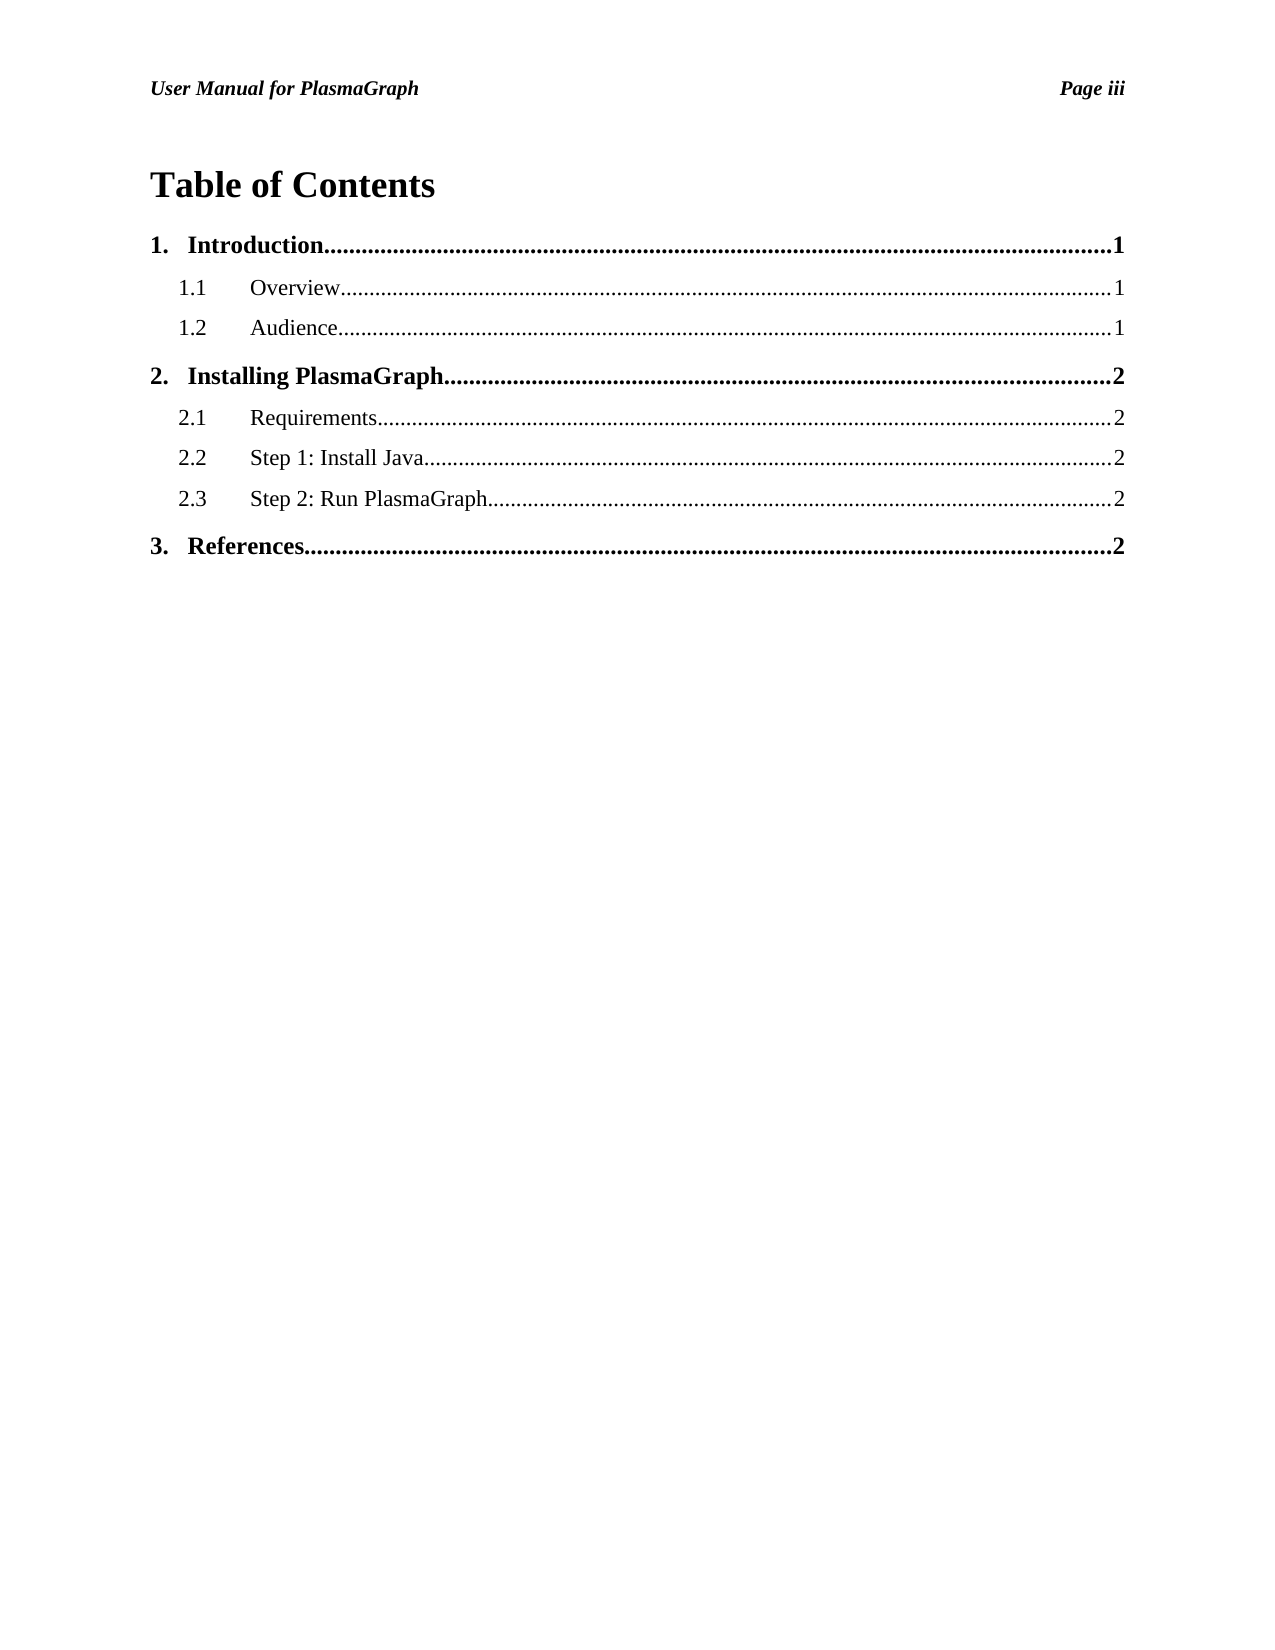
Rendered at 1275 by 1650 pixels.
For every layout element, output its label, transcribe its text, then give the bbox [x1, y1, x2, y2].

text 3. References 2 [150, 531, 1125, 560]
text 1. Introduction 1 [150, 231, 1125, 259]
text Table of Contents [150, 162, 1125, 206]
text 1.2 Audience 1 [178, 314, 1125, 341]
text 2. Installing PlasmaGraph 2 [150, 361, 1125, 389]
text 2.2 Step 1: Install Java 2 [178, 444, 1125, 471]
text 1.1 Overview 1 [178, 274, 1125, 300]
text 2.3 Step 2: Run PlasmaGraph 2 [178, 484, 1125, 511]
text 2.1 Requirements 2 [178, 404, 1125, 430]
